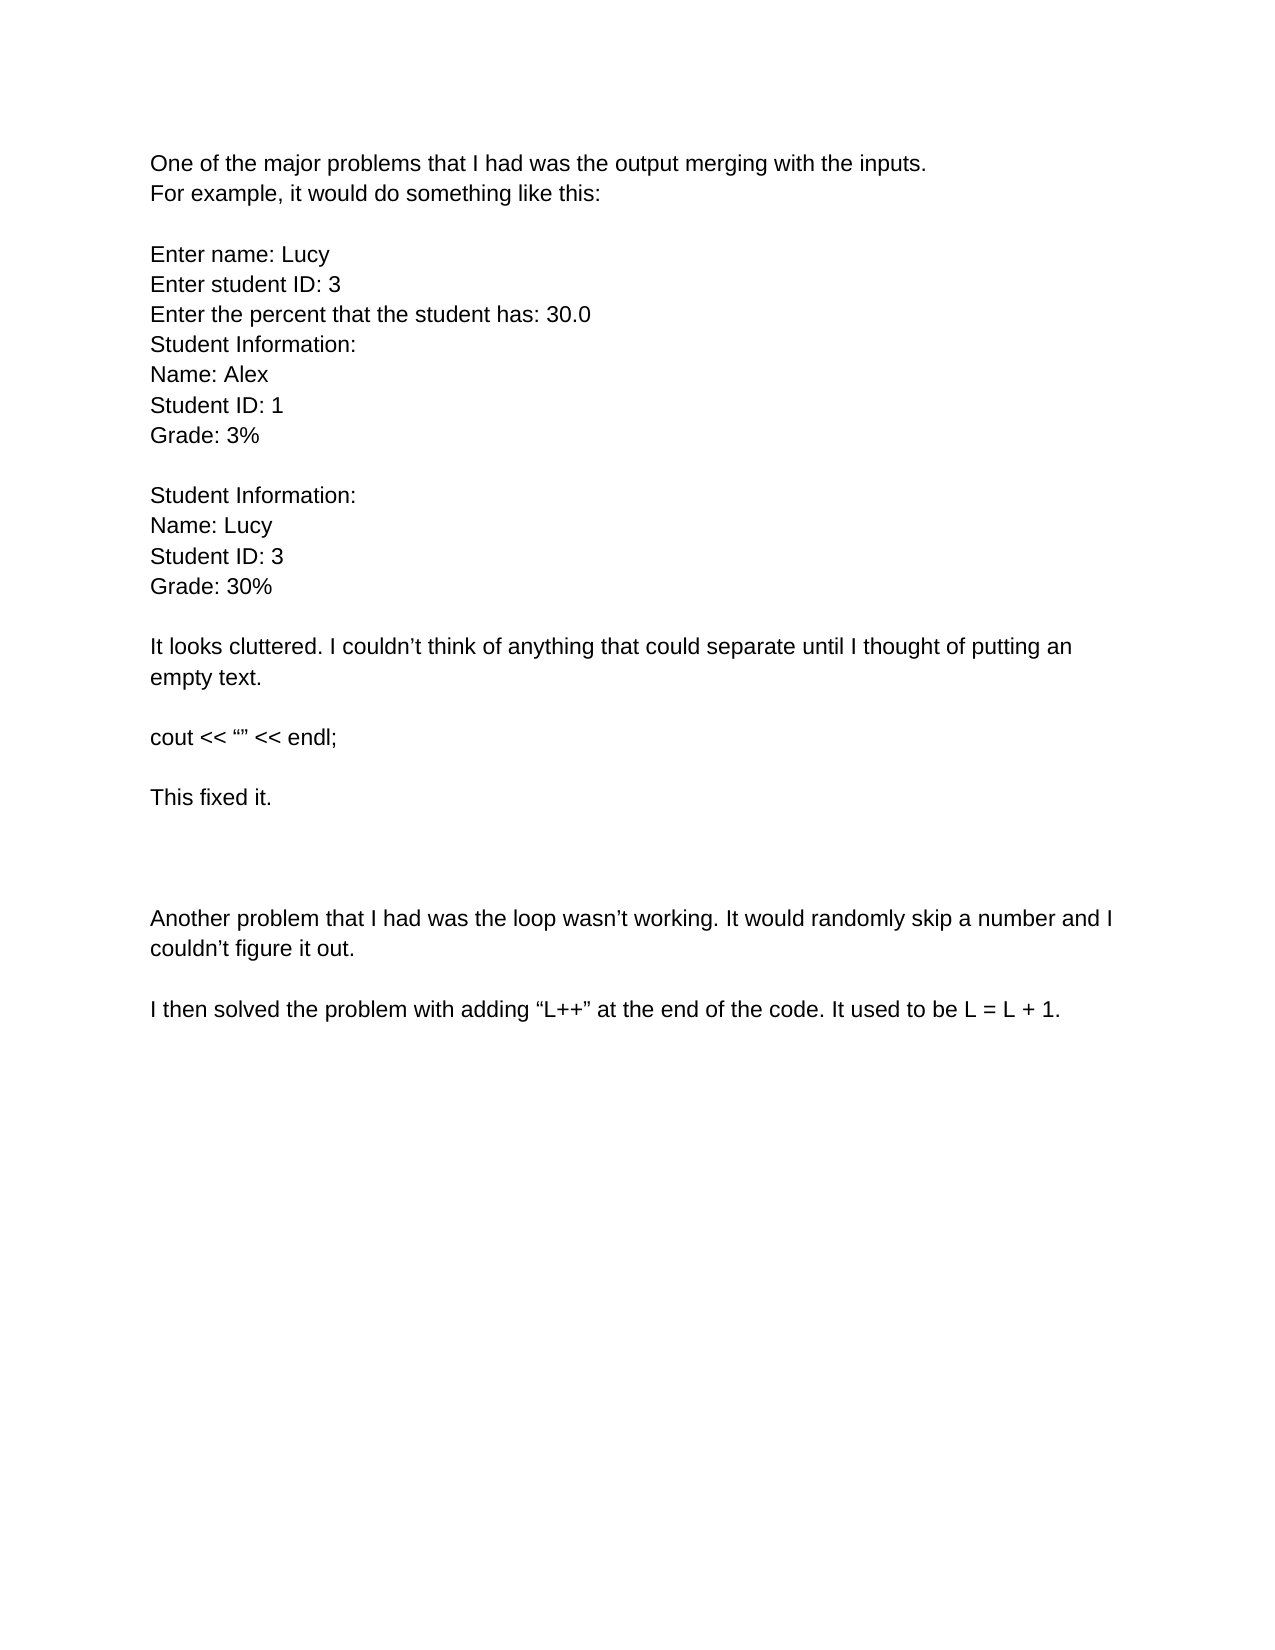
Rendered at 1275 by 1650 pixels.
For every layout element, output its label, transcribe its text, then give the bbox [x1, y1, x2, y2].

text Grade: 30% [150, 573, 1125, 599]
text Name: Alex [150, 361, 1125, 388]
text Name: Lucy [150, 512, 1125, 539]
text Enter the percent that the student has: 30.0 [150, 301, 1125, 327]
text Student Information: [150, 331, 1125, 358]
text This fixed it. [150, 784, 1125, 811]
text Student ID: 3 [150, 543, 1125, 569]
text cout << “” << endl; [150, 724, 1125, 750]
text For example, it would do something like this: [150, 180, 1125, 207]
text Student ID: 1 [150, 392, 1125, 418]
text One of the major problems that I had was the output merging with the inputs. [150, 150, 1125, 176]
text Enter name: Lucy [150, 241, 1125, 267]
text Enter student ID: 3 [150, 271, 1125, 297]
text It looks cluttered. I couldn’t think of anything that could separate until I thought of putting an empty text. [150, 633, 1125, 690]
text Another problem that I had was the loop wasn’t working. It would randomly skip a number and I couldn’t figure it out. [150, 905, 1125, 962]
text Student Information: [150, 482, 1125, 509]
text I then solved the problem with adding “L++” at the end of the code. It used to be L = L + 1. [150, 996, 1125, 1022]
text Grade: 3% [150, 422, 1125, 448]
